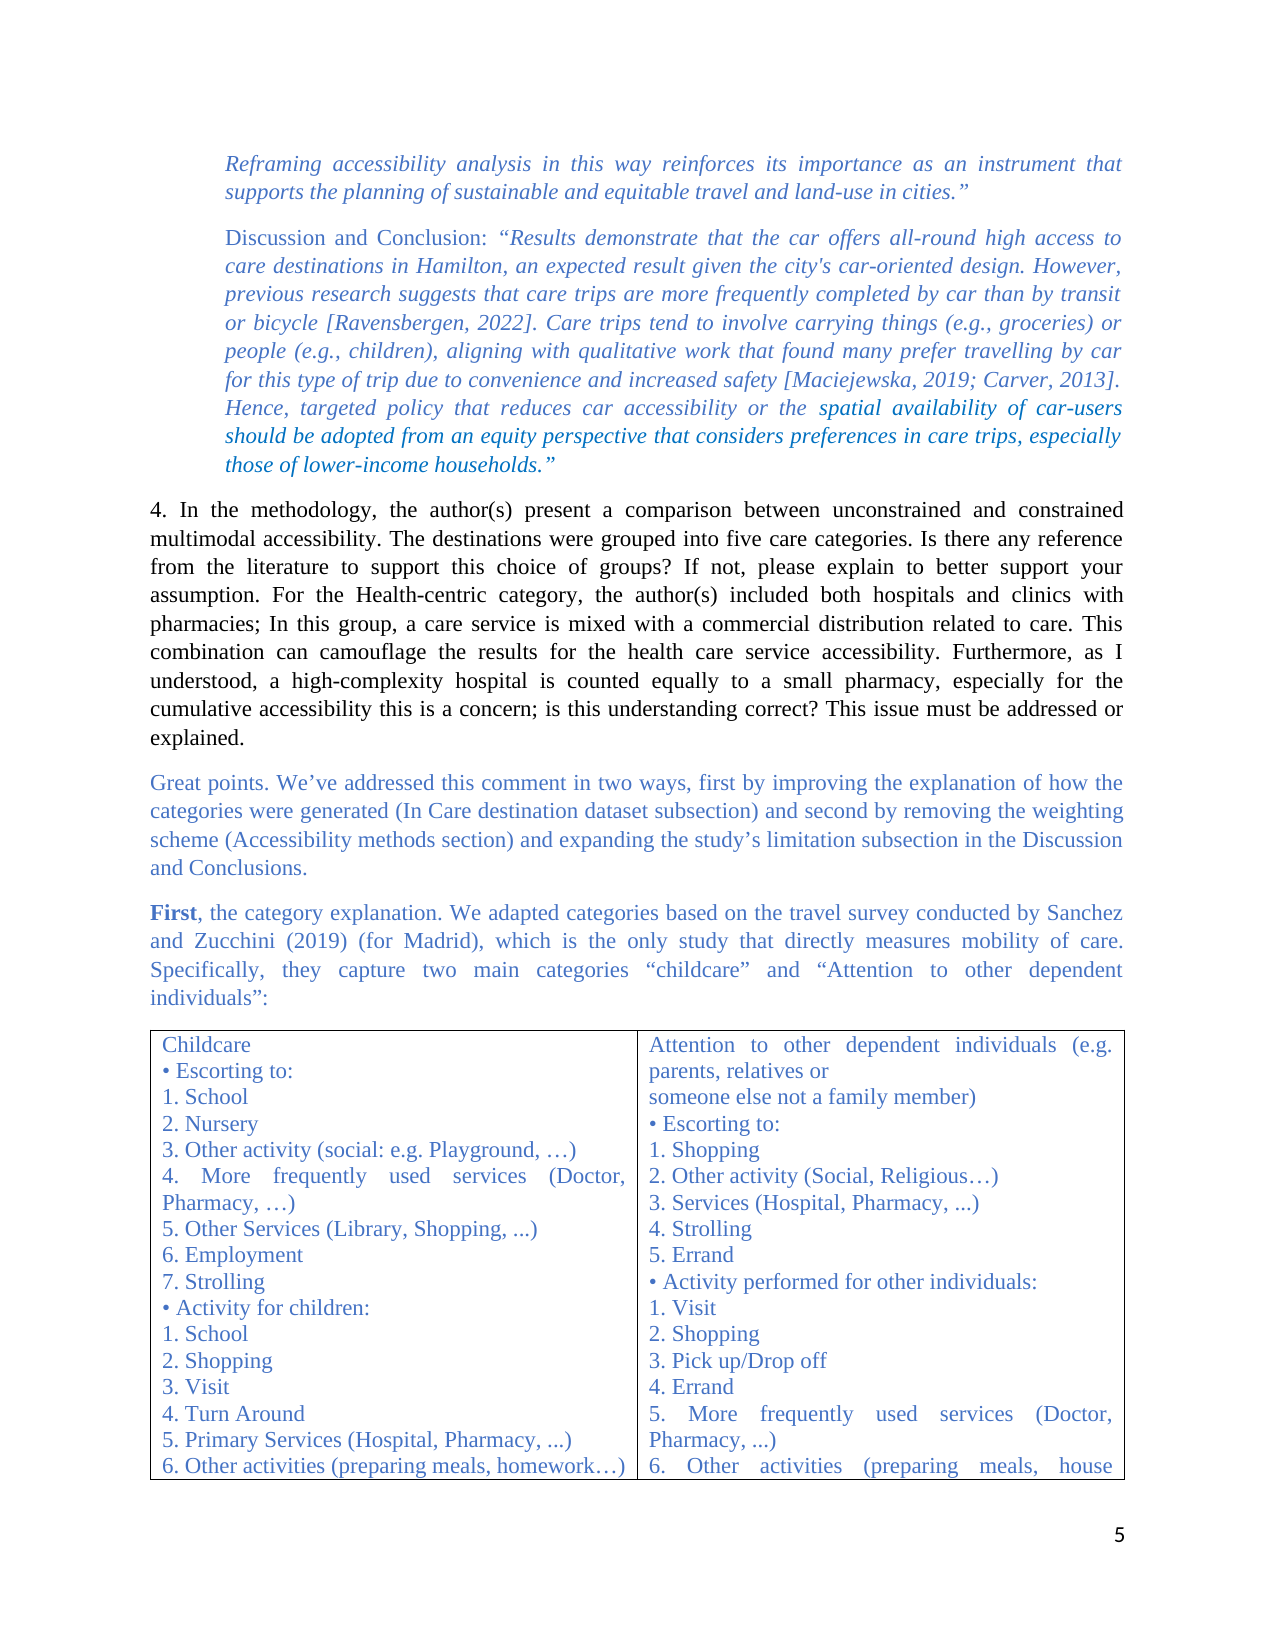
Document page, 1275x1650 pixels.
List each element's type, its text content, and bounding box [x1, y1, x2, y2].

text Discussion and Conclusion: “Results demonstrate that the car offers all-round high access to care destinations in Hamilton, an expected result given the city's car-oriented design. However, previous research suggests that care trips are more frequently completed by car than by transit or bicycle [Ravensbergen, 2022]. Care trips tend to involve carrying things (e.g., groceries) or people (e.g., children), aligning with qualitative work that found many prefer travelling by car for this type of trip due to convenience and increased safety [Maciejewska, 2019; Carver, 2013]. Hence, targeted policy that reduces car accessibility or the spatial availability of car-users should be adopted from an equity perspective that considers preferences in care trips, especially those of lower-income households.” [225, 223, 1125, 477]
text 4. In the methodology, the author(s) present a comparison between unconstrained and constrained multimodal accessibility. The destinations were grouped into five care categories. Is there any reference from the literature to support this choice of groups? If not, please explain to better support your assumption. For the Health-centric category, the author(s) included both hospitals and clinics with pharmacies; In this group, a care service is mixed with a commercial distribution related to care. This combination can camouflage the results for the health care service accessibility. Furthermore, as I understood, a high-complexity hospital is counted equally to a small pharmacy, especially for the cumulative accessibility this is a concern; is this understanding correct? This issue must be addressed or explained. [150, 496, 1125, 750]
text First, the category explanation. We adapted categories based on the travel survey conducted by Sanchez and Zucchini (2019) (for Madrid), which is the only study that directly measures mobility of care. Specifically, they capture two main categories “childcare” and “Attention to other dependent individuals”: [150, 899, 1125, 1011]
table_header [638, 1031, 1124, 1479]
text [225, 150, 1125, 205]
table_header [151, 1031, 637, 1479]
text Great points. We’ve addressed this comment in two ways, first by improving the explanation of how the categories were generated (In Care destination dataset subsection) and second by removing the weighting scheme (Accessibility methods section) and expanding the study’s limitation subsection in the Discussion and Conclusions. [150, 769, 1125, 880]
